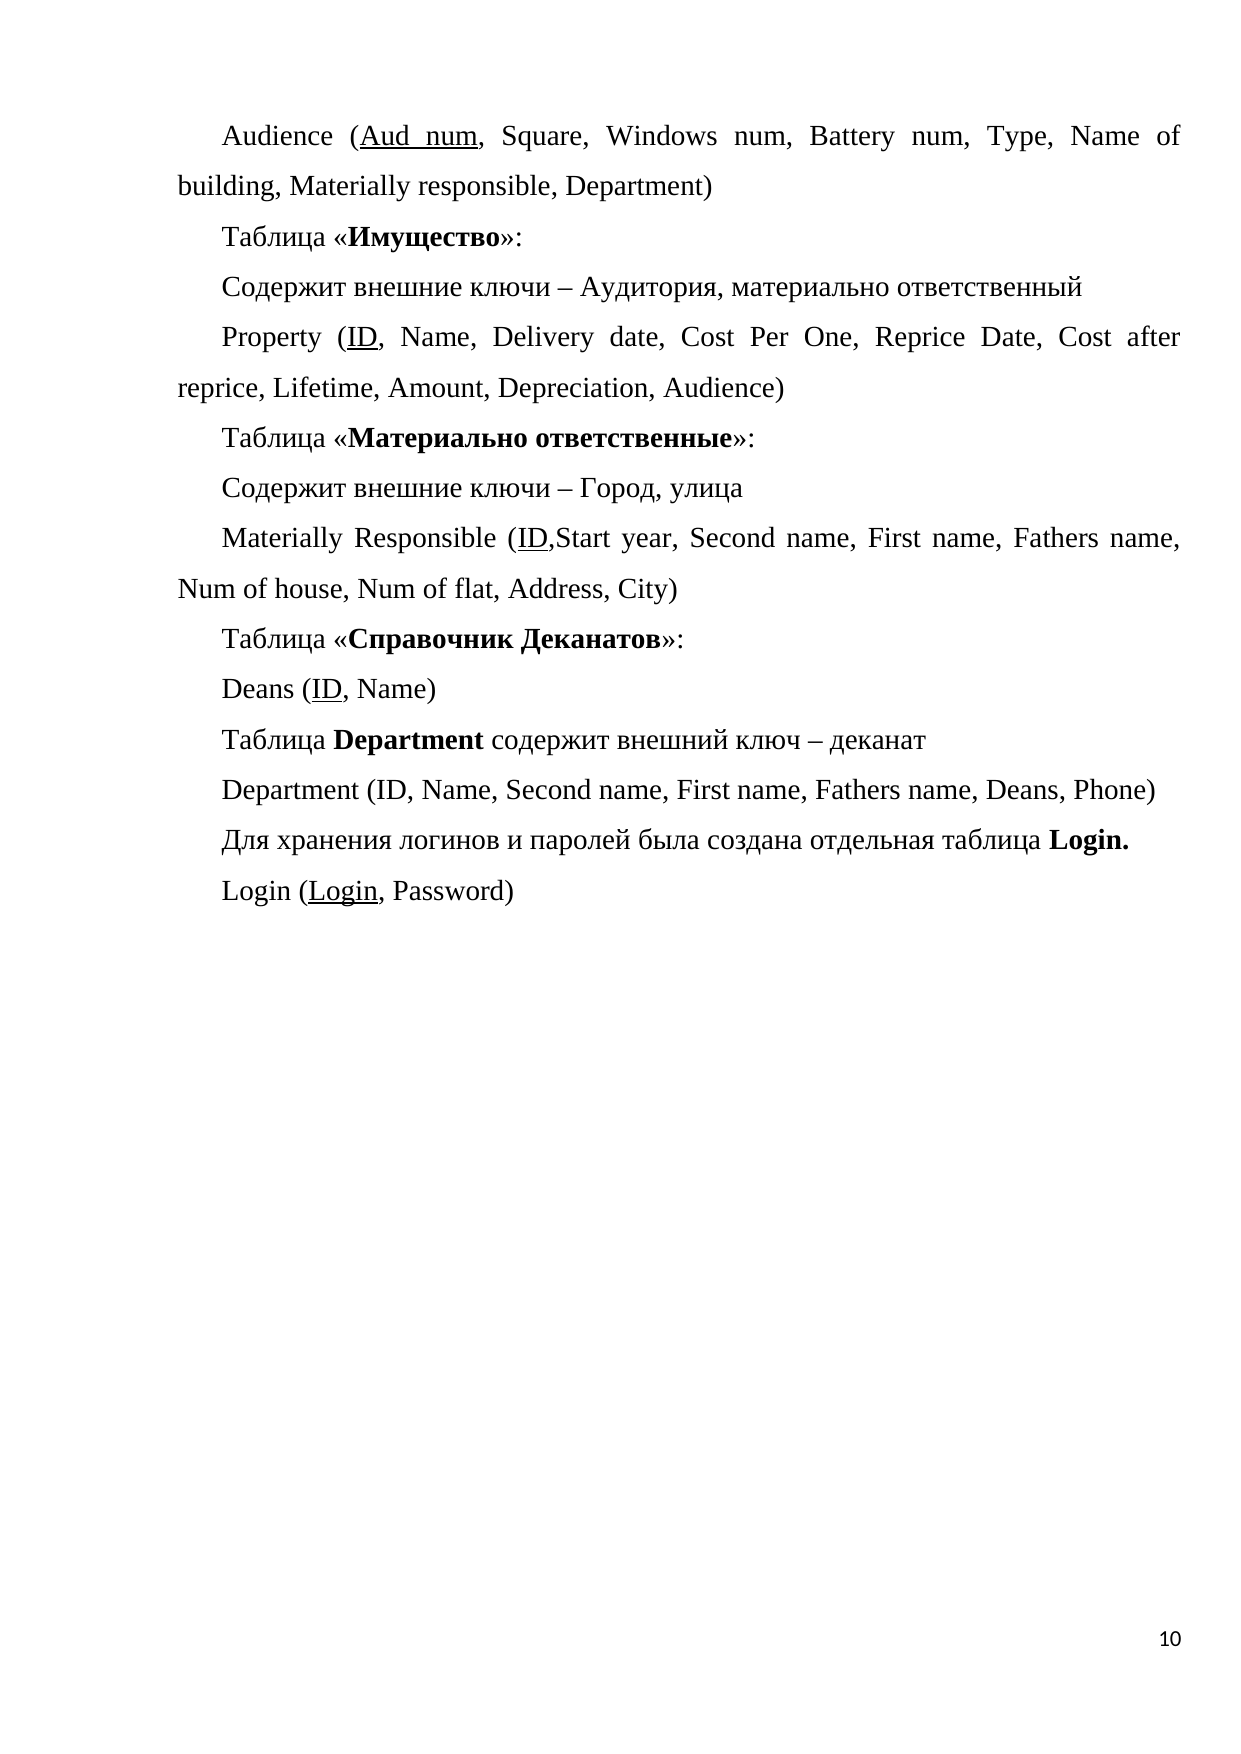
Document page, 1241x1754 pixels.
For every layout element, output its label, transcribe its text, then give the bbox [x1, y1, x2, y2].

text Таблица «Справочник Деканатов»: [177, 621, 1181, 655]
text Department (ID, Name, Second name, First name, Fathers name, Deans, Phone) [177, 772, 1181, 806]
text Deans (ID, Name) [177, 672, 1181, 705]
text Таблица «Имущество»: [177, 219, 1181, 252]
text Property (ID, Name, Delivery date, Cost Per One, Reprice Date, Cost after reprice, Lifetime, Amount, Depreciation, Audience) [177, 319, 1181, 403]
text Таблица Department содержит внешний ключ – деканат [177, 722, 1181, 755]
text Таблица «Материально ответственные»: [177, 420, 1181, 453]
text Login (Login, Password) [177, 873, 1181, 906]
text Содержит внешние ключи – Город, улица [177, 470, 1181, 504]
text Audience (Aud num, Square, Windows num, Battery num, Type, Name of building, Materially responsible, Department) [177, 118, 1181, 202]
text Для хранения логинов и паролей была создана отдельная таблица Login. [177, 822, 1181, 856]
text Materially Responsible (ID,Start year, Second name, First name, Fathers name, Num of house, Num of flat, Address, City) [177, 521, 1181, 604]
text Содержит внешние ключи – Аудитория, материально ответственный [177, 269, 1181, 303]
